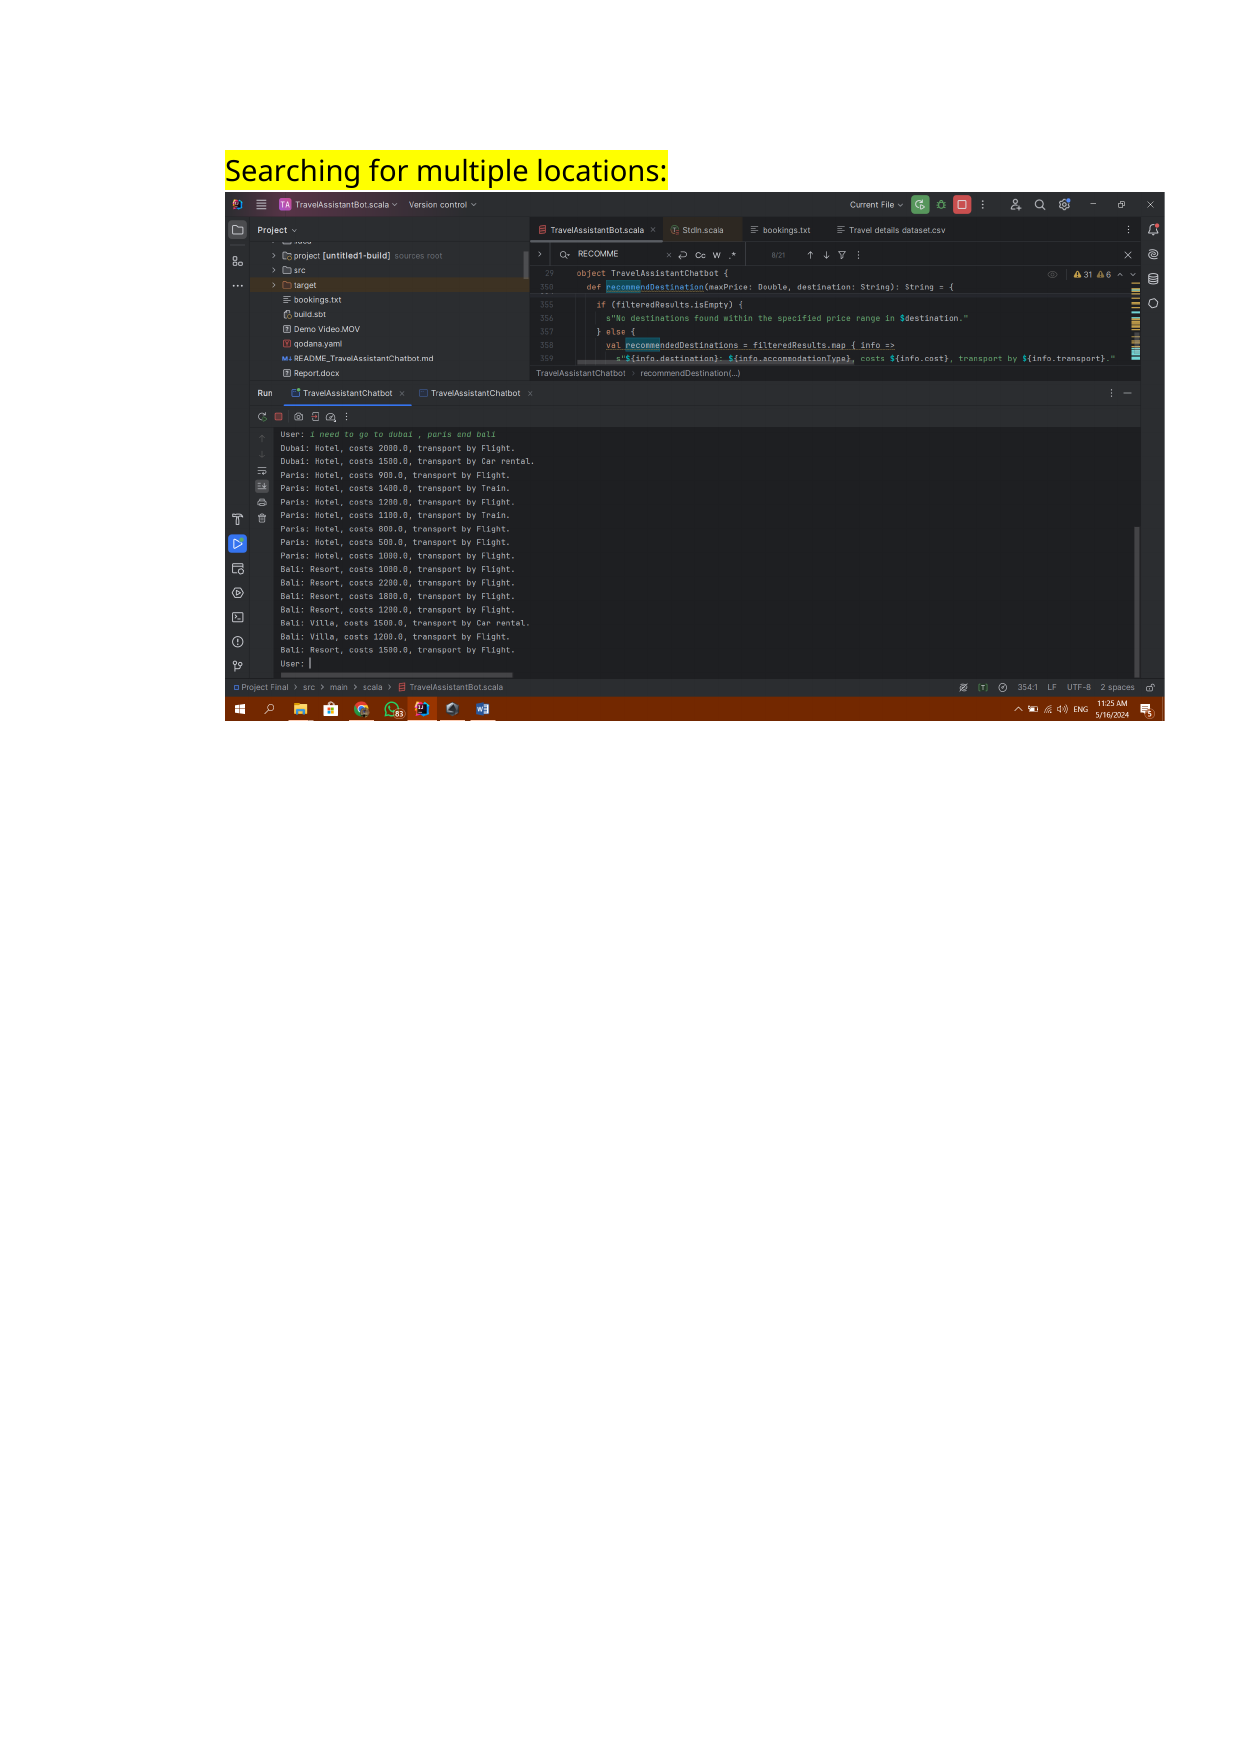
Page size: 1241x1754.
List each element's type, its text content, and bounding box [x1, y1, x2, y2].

picture [225, 192, 1165, 721]
list Searching for multiple locations: [225, 150, 1090, 192]
